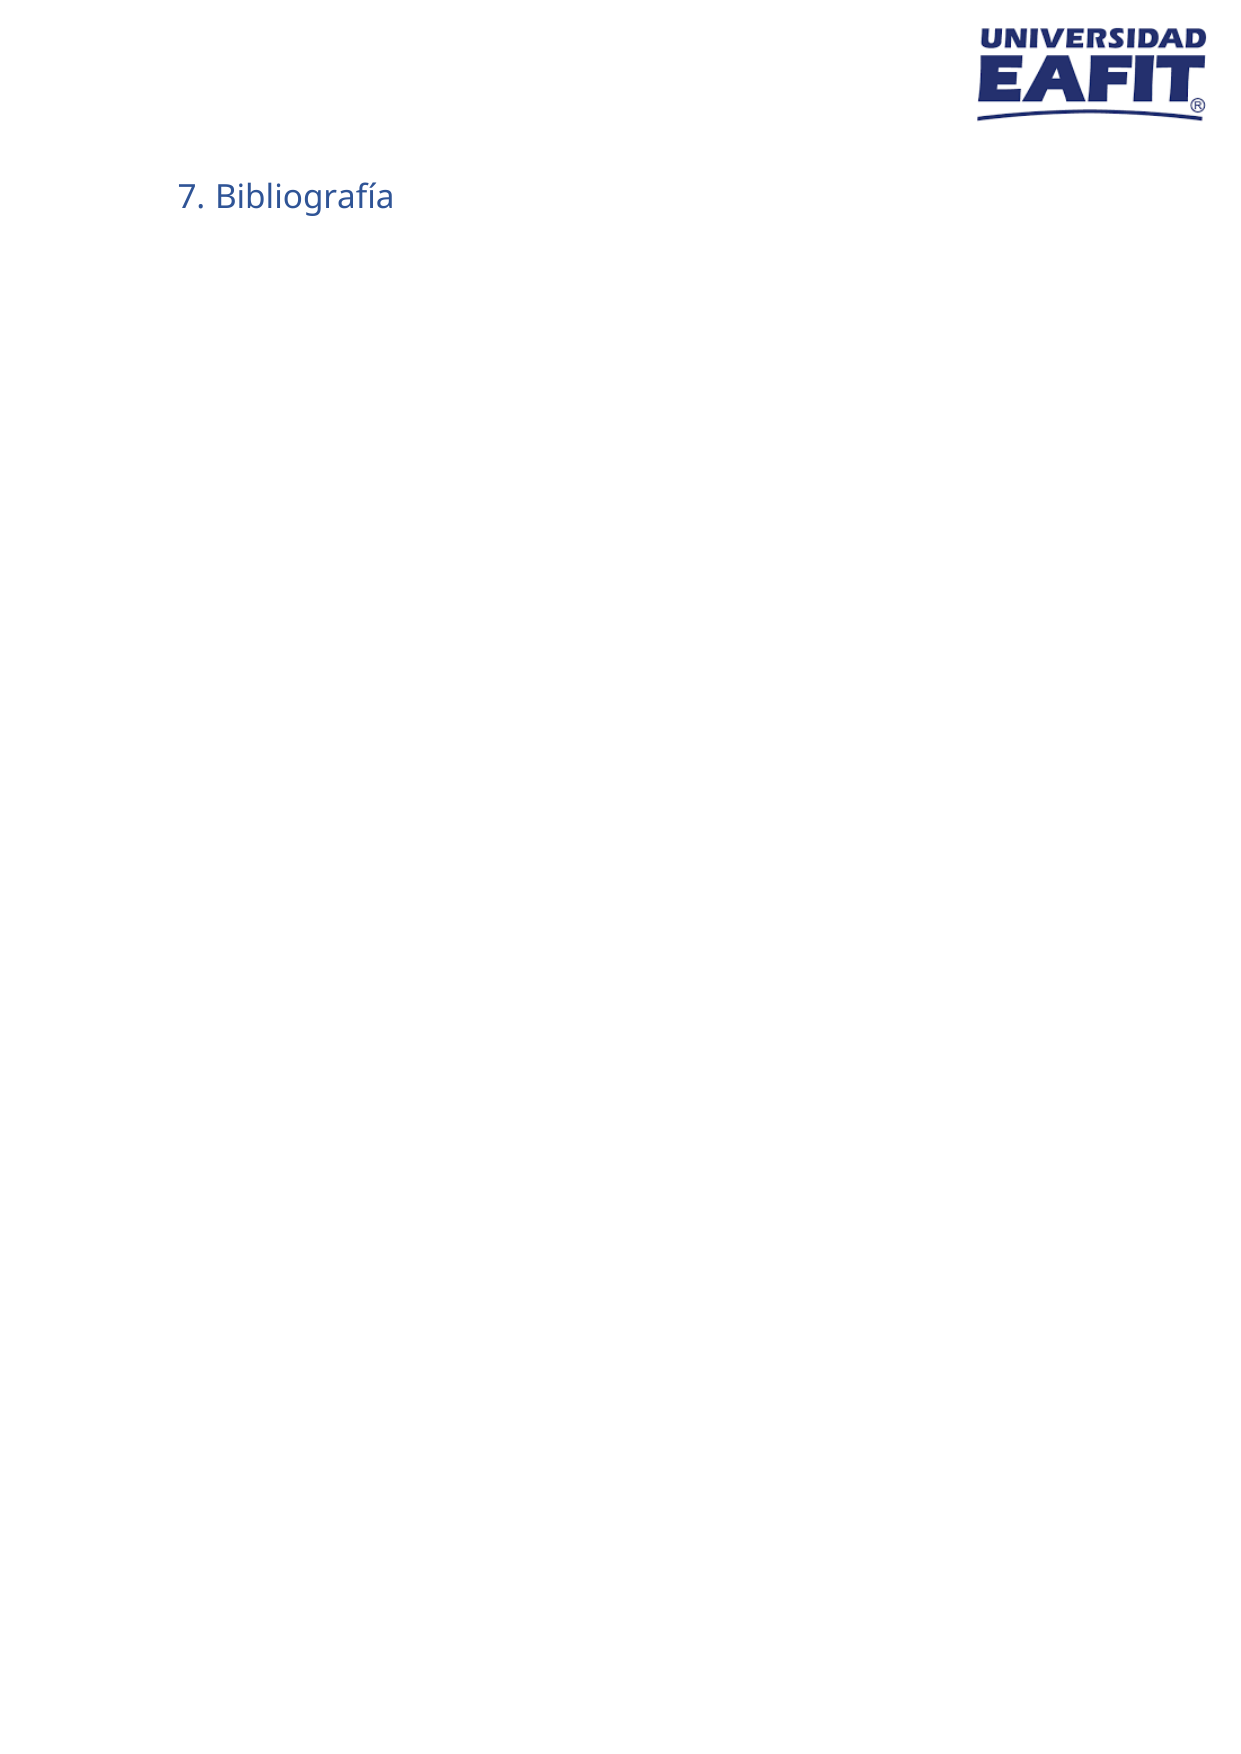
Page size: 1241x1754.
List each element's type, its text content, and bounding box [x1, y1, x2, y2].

picture [971, 19, 1210, 122]
subtitle Bibliografía [177, 173, 1063, 218]
